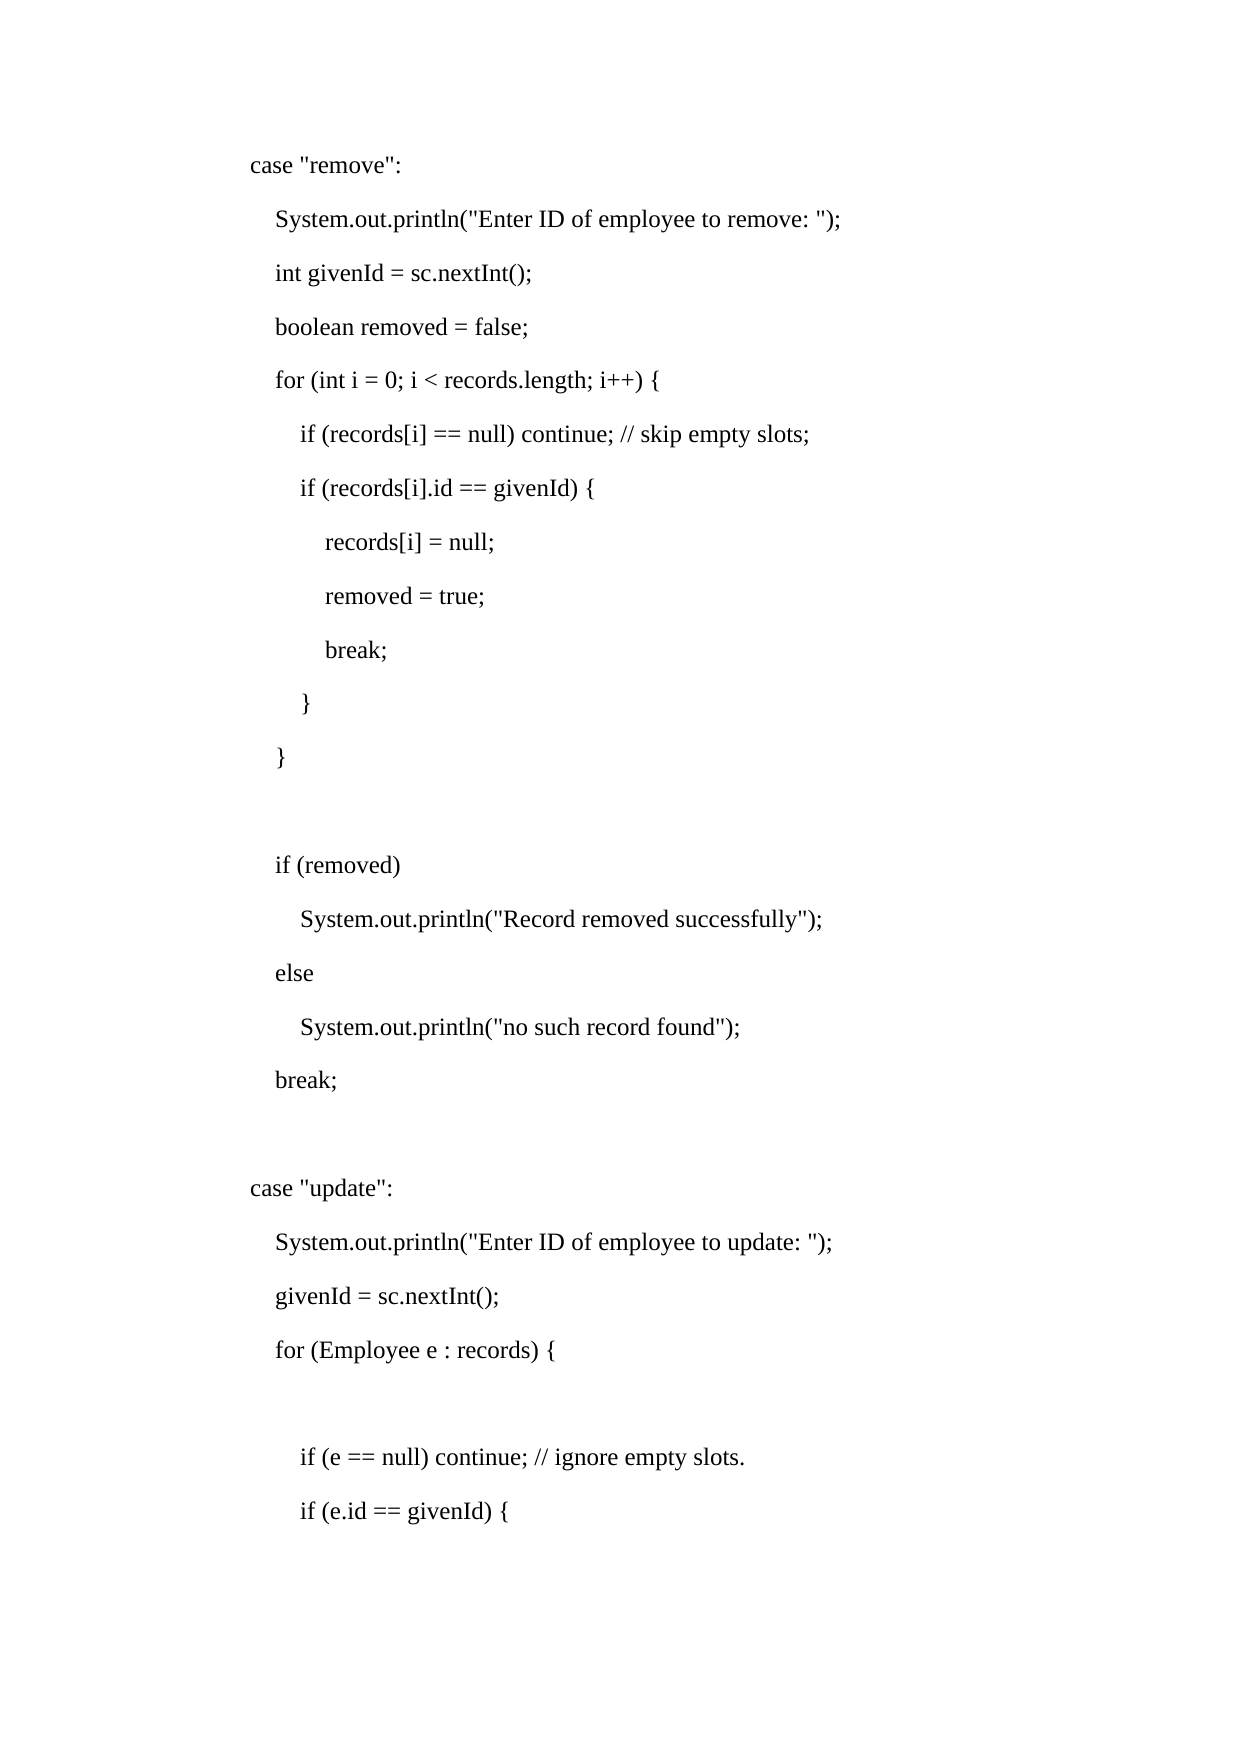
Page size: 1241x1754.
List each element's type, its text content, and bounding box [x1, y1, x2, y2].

text System.out.println("Enter ID of employee to remove: "); [150, 204, 1090, 233]
text case "remove": [150, 150, 1090, 179]
text if (records[i] == null) continue; // skip empty slots; [150, 419, 1090, 448]
text if (records[i].id == givenId) { [150, 473, 1090, 502]
text System.out.println("no such record found"); [150, 1012, 1090, 1040]
text for (int i = 0; i < records.length; i++) { [150, 365, 1090, 394]
text else [150, 958, 1090, 987]
text if (e.id == givenId) { [150, 1496, 1090, 1525]
text if (e == null) continue; // ignore empty slots. [150, 1442, 1090, 1471]
text System.out.println("Enter ID of employee to update: "); [150, 1227, 1090, 1256]
text removed = true; [150, 581, 1090, 609]
text } [150, 688, 1090, 717]
text givenId = sc.nextInt(); [150, 1281, 1090, 1310]
text for (Employee e : records) { [150, 1335, 1090, 1363]
text if (removed) [150, 850, 1090, 879]
text break; [150, 1066, 1090, 1094]
text int givenId = sc.nextInt(); [150, 258, 1090, 286]
text records[i] = null; [150, 527, 1090, 556]
text break; [150, 635, 1090, 663]
text case "update": [150, 1173, 1090, 1202]
text boolean removed = false; [150, 312, 1090, 340]
text } [150, 742, 1090, 771]
text System.out.println("Record removed successfully"); [150, 904, 1090, 933]
